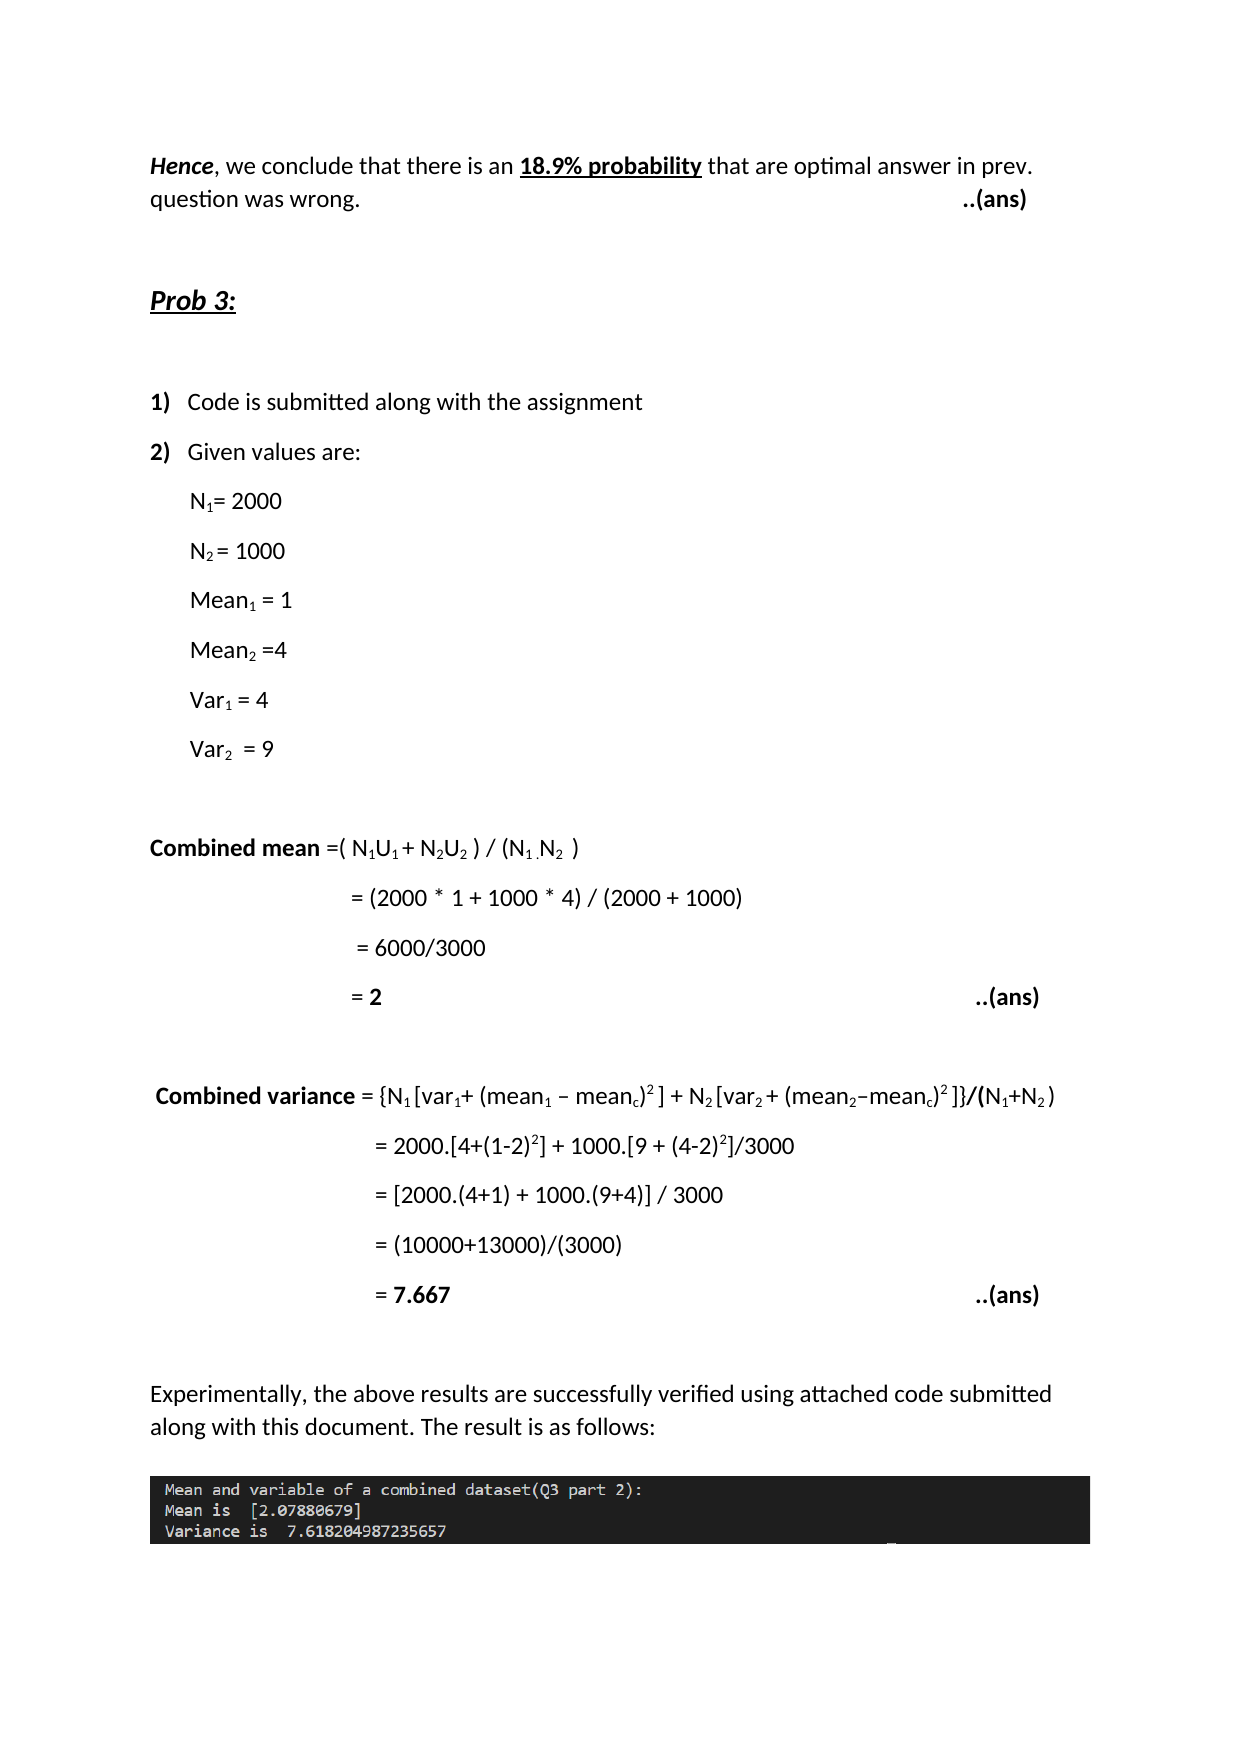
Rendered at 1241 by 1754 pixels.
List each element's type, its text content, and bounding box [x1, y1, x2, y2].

text Mean2 =4 [150, 634, 1090, 665]
text = 2 ..(ans) [150, 981, 1090, 1012]
text N1= 2000 [150, 486, 1090, 516]
picture [150, 1476, 1091, 1544]
text 2) Given values are: [150, 436, 1090, 466]
text Combined variance = {N1 [var1+ (mean1 – meanc)2 ] + N2 [var2 + (mean2–meanc)2 ]}/(N1+N2 ) [150, 1081, 1090, 1111]
text Var2 = 9 [150, 733, 1090, 764]
text Combined mean =( N1U1 + N2U2 ) / (N1 .N2 ) [150, 833, 1090, 863]
list Hence, we conclude that there is an 18.9% probability that are optimal answer in prev. question was wrong. ..(ans) [150, 150, 1090, 213]
text = [2000.(4+1) + 1000.(9+4)] / 3000 [150, 1180, 1090, 1210]
text N2 = 1000 [150, 535, 1090, 566]
text = 7.667 ..(ans) [150, 1279, 1090, 1309]
text = (2000 * 1 + 1000 * 4) / (2000 + 1000) [150, 882, 1090, 913]
text Experimentally, the above results are successfully verified using attached code submitted along with this document. The result is as follows: [150, 1378, 1090, 1476]
text = (10000+13000)/(3000) [150, 1229, 1090, 1260]
text = 6000/3000 [150, 932, 1090, 962]
text 1) Code is submitted along with the assignment [150, 386, 1090, 417]
list Prob 3: [150, 282, 1090, 317]
text = 2000.[4+(1-2)2] + 1000.[9 + (4-2)2]/3000 [150, 1130, 1090, 1161]
text Mean1 = 1 [150, 585, 1090, 615]
text Var1 = 4 [150, 684, 1090, 714]
